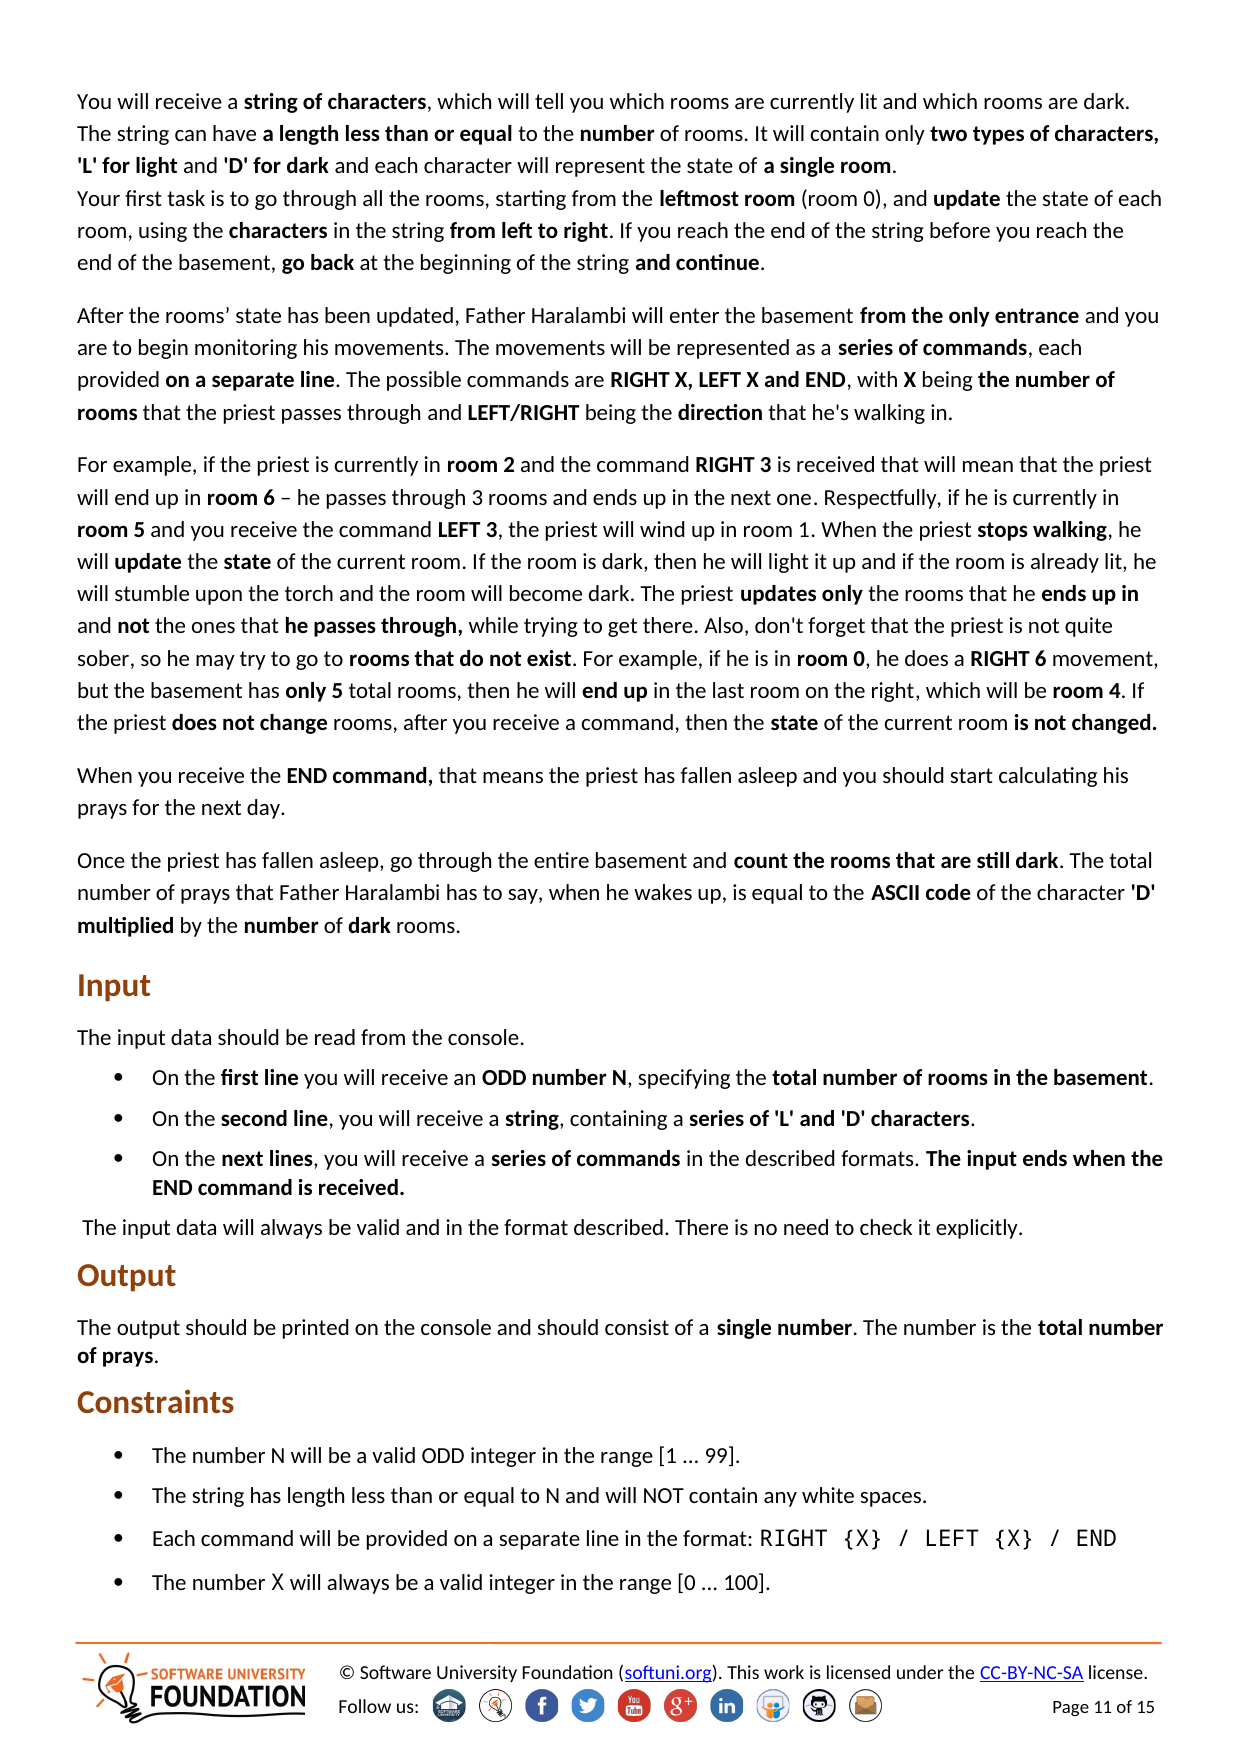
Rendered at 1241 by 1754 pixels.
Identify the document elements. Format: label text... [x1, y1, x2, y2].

text The output should be printed on the console and should consist of a single number. The number is the total number of prays. [77, 1313, 1163, 1369]
picture [756, 1689, 790, 1722]
text The input data should be read from the console. [77, 1023, 1163, 1051]
list On the second line, you will receive a string, containing a series of 'L' and 'D' characters. [114, 1104, 1163, 1132]
list The string has length less than or equal to N and will NOT contain any white spaces. [114, 1481, 1163, 1509]
text After the rooms’ state has been updated, Father Haralambi will enter the basement from the only entrance and you are to begin monitoring his movements. The movements will be represented as a series of commands, each provided on a separate line. The possible commands are RIGHT X, LEFT X and END, with X being the number of rooms that the priest passes through and LEFT/RIGHT being the direction that he's walking in. [77, 301, 1163, 426]
text When you receive the END command, that means the priest has fallen asleep and you should start calculating his prays for the next day. [77, 761, 1163, 821]
picture [849, 1689, 882, 1722]
list On the first line you will receive an ODD number N, specifying the total number of rooms in the basement. [114, 1063, 1163, 1092]
list The number N will be a valid ODD integer in the range [1 ... 99]. [114, 1441, 1163, 1469]
picture [432, 1689, 466, 1722]
list The number X will always be a valid integer in the range [0 ... 100]. [114, 1566, 1163, 1597]
text Once the priest has fallen asleep, go through the entire basement and count the rooms that are still dark. The total number of prays that Father Haralambi has to say, when he wakes up, is equal to the ASCII code of the character 'D' multiplied by the number of dark rooms. [77, 846, 1163, 939]
text For example, if the priest is currently in room 2 and the command RIGHT 3 is received that will mean that the priest will end up in room 6 – he passes through 3 rooms and ends up in the next one. Respectfully, if he is currently in room 5 and you receive the command LEFT 3, the priest will wind up in room 1. When the priest stops walking, he will update the state of the current room. If the room is dark, then he will light it up and if the room is already lit, he will stumble upon the torch and the room will become dark. The priest updates only the rooms that he ends up in and not the ones that he passes through, while trying to get there. Also, don't forget that the priest is not quite sober, so he may try to go to rooms that do not exist. For example, if he is in room 0, he does a RIGHT 6 movement, but the basement has only 5 total rooms, then he will end up in the last room on the right, which will be room 4. If the priest does not change rooms, after you receive a command, then the state of the current room is not changed. [77, 451, 1163, 736]
picture [664, 1689, 697, 1722]
picture [802, 1689, 836, 1722]
list Each command will be provided on a separate line in the format: RIGHT {X} / LEFT {X} / END [114, 1522, 1163, 1553]
list On the next lines, you will receive a series of commands in the described formats. The input ends when the END command is received. [114, 1144, 1163, 1201]
picture [525, 1689, 559, 1722]
picture [710, 1689, 744, 1722]
text The input data will always be valid and in the format described. There is no need to check it explicitly. [77, 1213, 1163, 1241]
subtitle Constraints [77, 1381, 1163, 1422]
subtitle Output [77, 1254, 1163, 1294]
picture [81, 1651, 305, 1724]
picture [571, 1689, 605, 1722]
picture [479, 1689, 512, 1722]
subtitle Input [77, 964, 1163, 1004]
text You will receive a string of characters, which will tell you which rooms are currently lit and which rooms are dark. The string can have a length less than or equal to the number of rooms. It will contain only two types of characters, 'L' for light and 'D' for dark and each character will represent the state of a single room. Your first task is to go through all the rooms, starting from the leftmost room (room 0), and update the state of each room, using the characters in the string from left to right. If you reach the end of the string before you reach the end of the basement, go back at the beginning of the string and continue. [77, 87, 1163, 276]
picture [617, 1689, 651, 1722]
